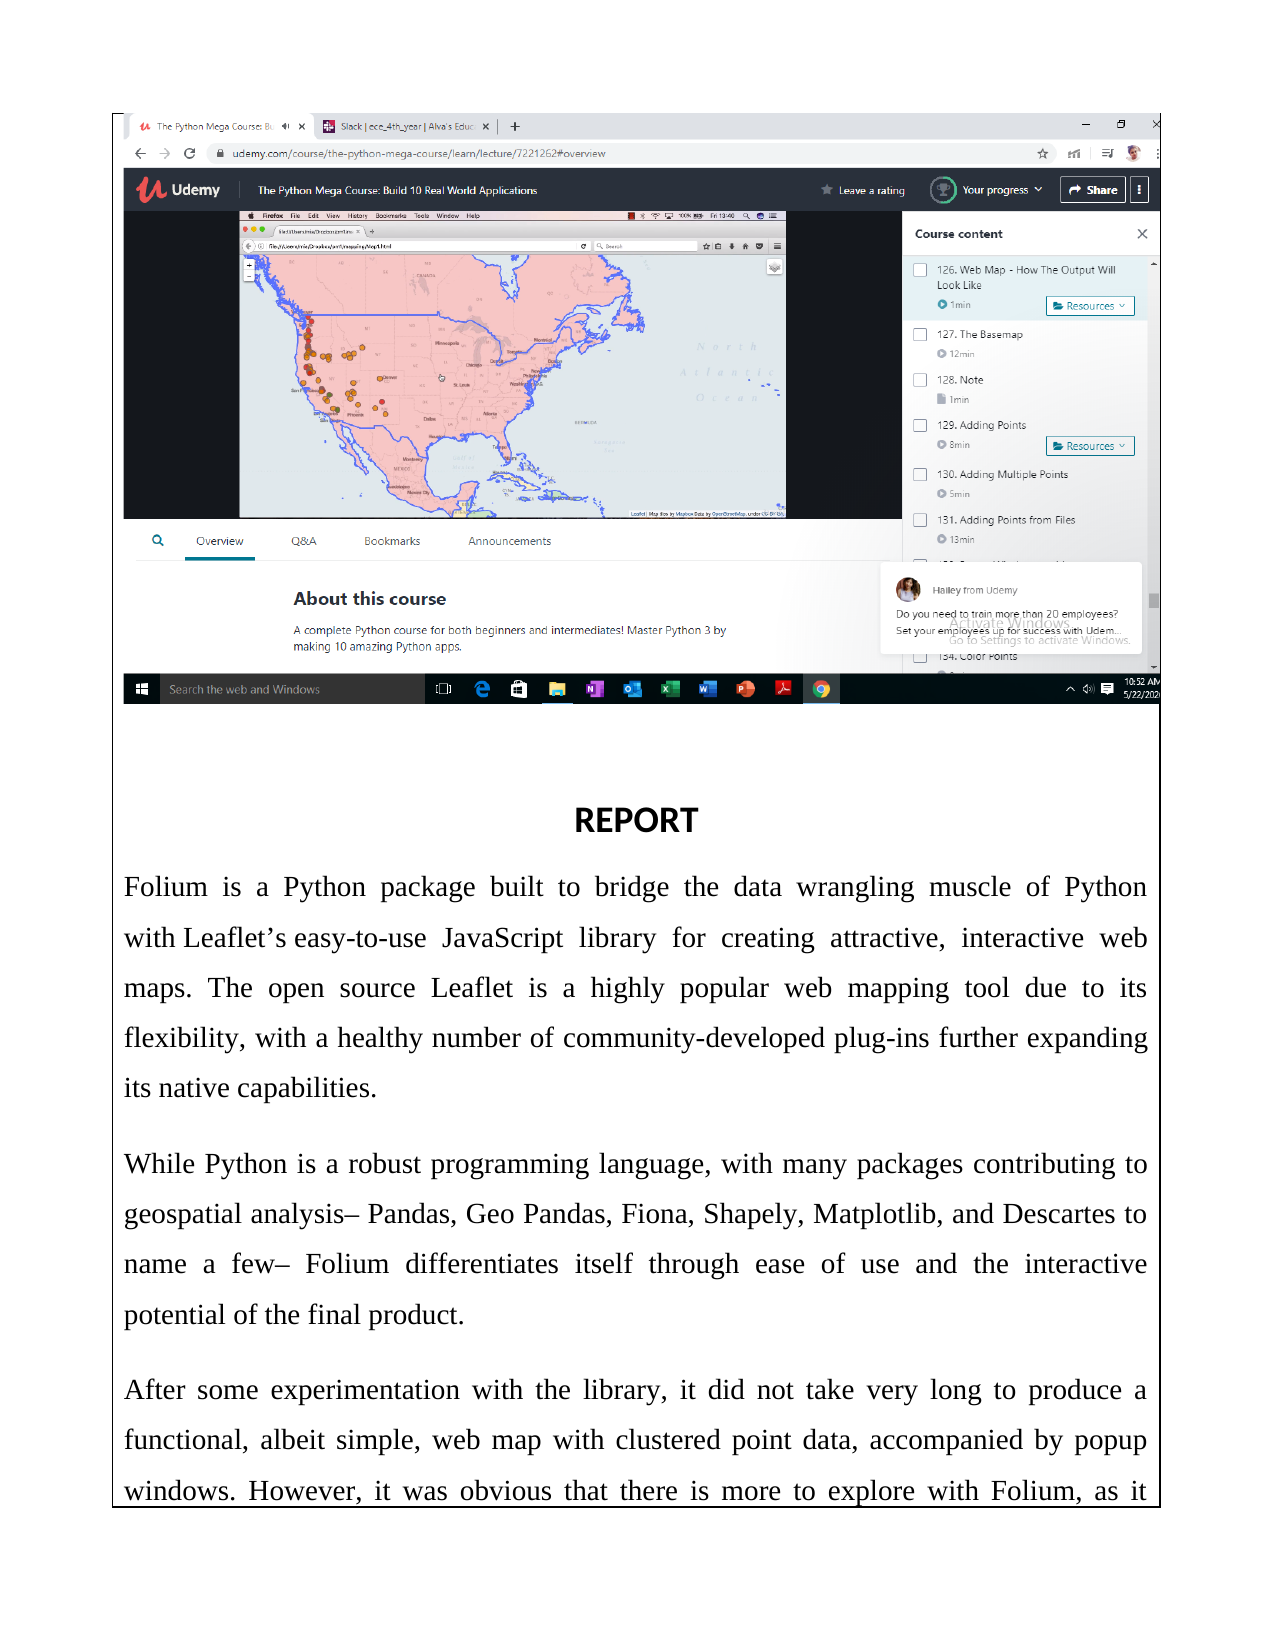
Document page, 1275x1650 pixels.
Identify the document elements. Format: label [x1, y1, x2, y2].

table_cell [113, 114, 1159, 1506]
picture [123, 113, 1160, 704]
